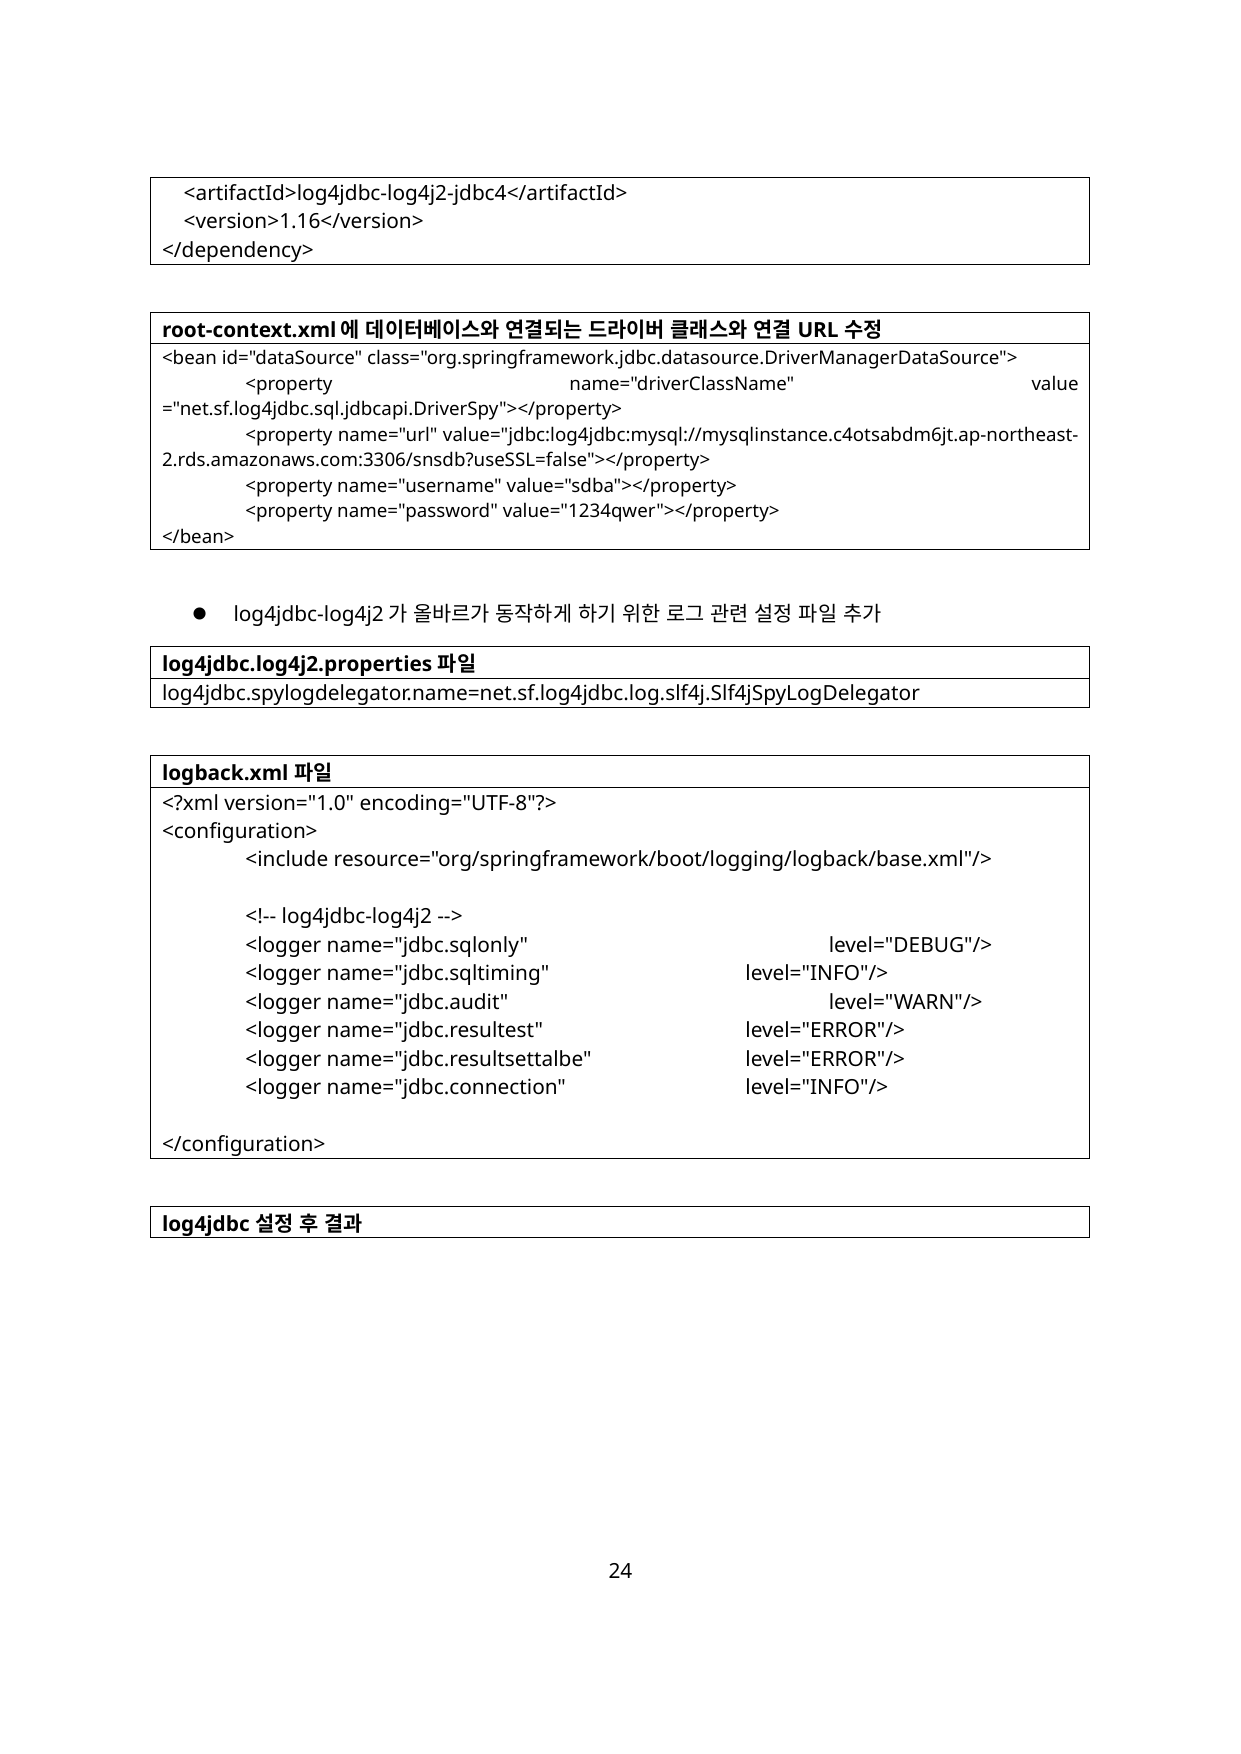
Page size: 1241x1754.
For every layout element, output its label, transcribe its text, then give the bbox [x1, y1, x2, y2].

list log4jdbc-log4j2가 올바르가 동작하게 하기 위한 로그 관련 설정 파일 추가 [192, 597, 1090, 627]
table_header logback.xml 파일 [151, 756, 1089, 787]
table_header log4jdbc.log4j2.properties 파일 [151, 647, 1089, 677]
table_cell <?xml version="1.0" encoding="UTF-8"?> <configuration> <include resource="org/springframework/boot/logging/logback/base.xml"/> <!-- log4jdbc-log4j2 --> <logger name="jdbc.sqlonly" level="DEBUG"/> <logger name="jdbc.sqltiming" level="INFO"/> <logger name="jdbc.audit" level="WARN"/> <logger name="jdbc.resultest" level="ERROR"/> <logger name="jdbc.resultsettalbe" level="ERROR"/> <logger name="jdbc.connection" level="INFO"/> </configuration> [151, 788, 1089, 1157]
table_cell log4jdbc.spylogdelegator.name=net.sf.log4jdbc.log.slf4j.Slf4jSpyLogDelegator [151, 679, 1089, 707]
table_header log4jdbc 설정 후 결과 [151, 1207, 1089, 1237]
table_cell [151, 178, 1089, 263]
table_cell <bean id="dataSource" class="org.springframework.jdbc.datasource.DriverManagerDataSource"> <property name="driverClassName" value ="net.sf.log4jdbc.sql.jdbcapi.DriverSpy"></property> <property name="url" value="jdbc:log4jdbc:mysql://mysqlinstance.c4otsabdm6jt.ap-northeast-2.rds.amazonaws.com:3306/snsdb?useSSL=false"></property> <property name="username" value="sdba"></property> <property name="password" value="1234qwer"></property> </bean> [151, 344, 1089, 548]
table_header root-context.xml에 데이터베이스와 연결되는 드라이버 클래스와 연결 URL 수정 [151, 313, 1089, 343]
